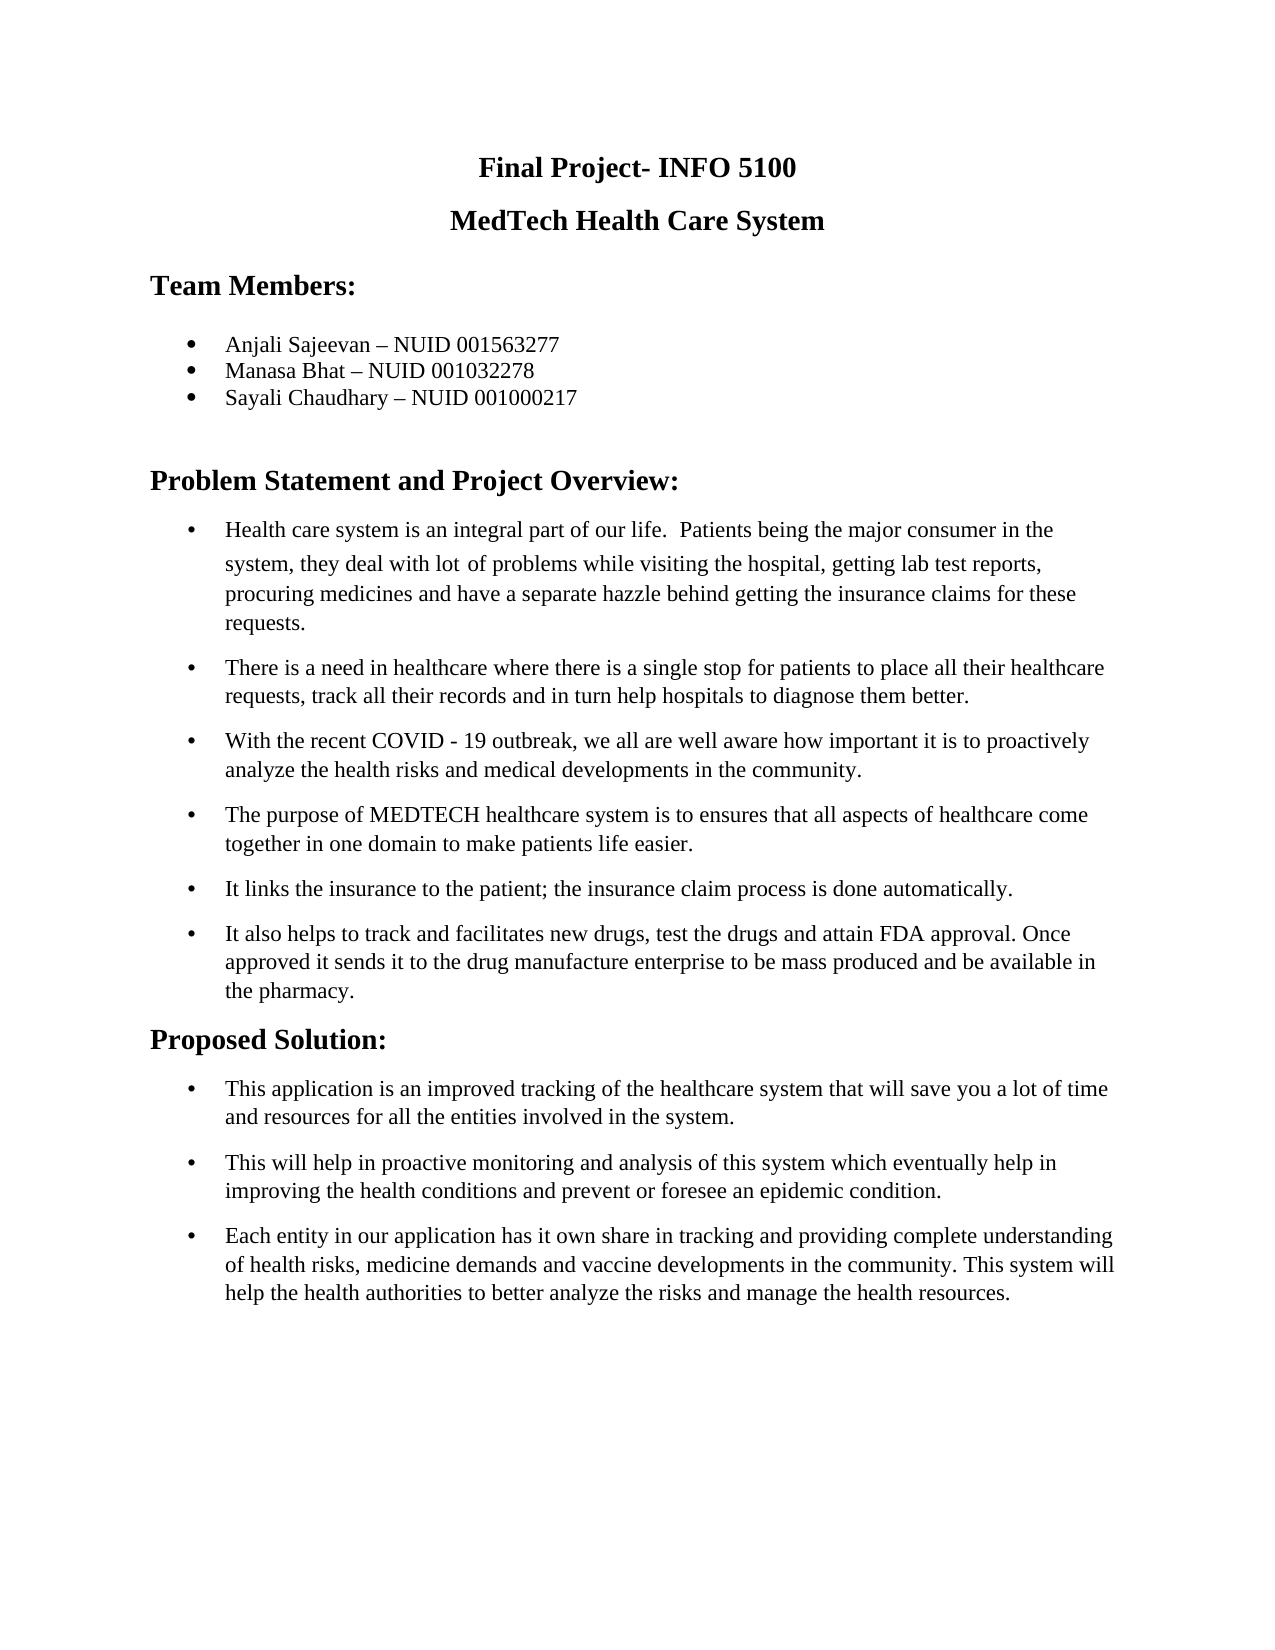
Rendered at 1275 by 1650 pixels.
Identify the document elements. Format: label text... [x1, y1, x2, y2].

text Problem Statement and Project Overview: [150, 463, 1125, 496]
list This application is an improved tracking of the healthcare system that will save you a lot of time and resources for all the entities involved in the system. [187, 1075, 1125, 1130]
list Health care system is an integral part of our life. Patients being the major consumer in the system, they deal with lot of problems while visiting the hospital, getting lab test reports, procuring medicines and have a separate hazzle behind getting the insurance claims for these requests. [187, 516, 1125, 635]
list It links the insurance to the patient; the insurance claim process is done automatically. [187, 875, 1125, 901]
text Proposed Solution: [150, 1022, 1125, 1056]
list Each entity in our application has it own share in tracking and providing complete understanding of health risks, medicine demands and vaccine developments in the community. This system will help the health authorities to better analyze the risks and manage the health resources. [187, 1222, 1125, 1305]
list This will help in proactive monitoring and analysis of this system which eventually help in improving the health conditions and prevent or foresee an epidemic condition. [187, 1148, 1125, 1203]
list Anjali Sajeevan – NUID 001563277 [187, 331, 1125, 357]
list With the recent COVID - 19 outbreak, we all are well aware how important it is to proactively analyze the health risks and medical developments in the community. [187, 727, 1125, 782]
list Sayali Chaudhary – NUID 001000217 [187, 383, 1125, 410]
text MedTech Health Care System [150, 203, 1125, 236]
list Manasa Bhat – NUID 001032278 [187, 357, 1125, 383]
list It also helps to track and facilitates new drugs, test the drugs and attain FDA approval. Once approved it sends it to the drug manufacture enterprise to be mass produced and be available in the pharmacy. [187, 920, 1125, 1003]
text Final Project- INFO 5100 [150, 150, 1125, 183]
list There is a need in healthcare where there is a single stop for patients to place all their healthcare requests, track all their records and in turn help hospitals to diagnose them better. [187, 654, 1125, 709]
list The purpose of MEDTECH healthcare system is to ensures that all aspects of healthcare come together in one domain to make patients life easier. [187, 801, 1125, 856]
text Team Members: [150, 268, 1125, 302]
